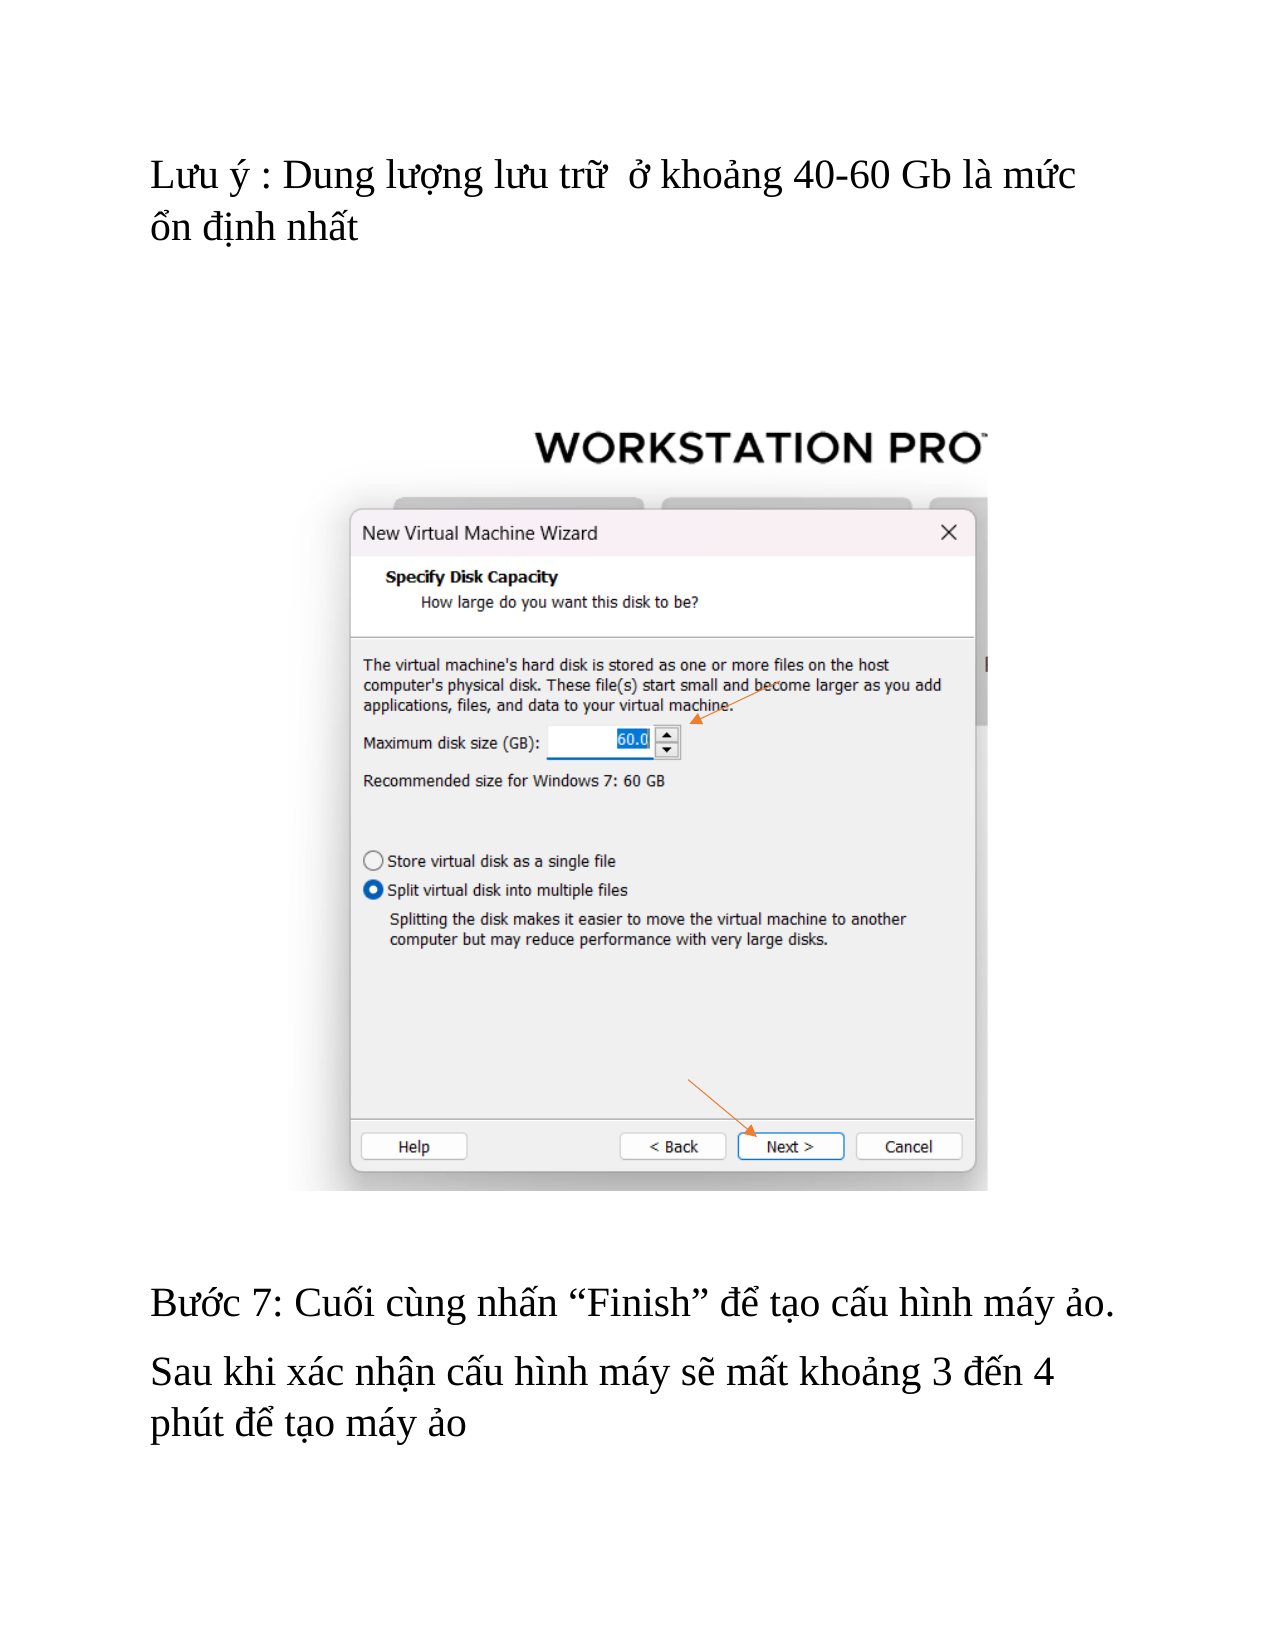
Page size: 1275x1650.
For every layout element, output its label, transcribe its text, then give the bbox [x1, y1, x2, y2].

text Sau khi xác nhận cấu hình máy sẽ mất khoảng 3 đến 4 phút để tạo máy ảo [150, 1346, 1125, 1446]
text Lưu ý : Dung lượng lưu trữ ở khoảng 40-60 Gb là mức ổn định nhất [150, 150, 1125, 249]
text Bước 7: Cuối cùng nhấn “Finish” để tạo cấu hình máy ảo. [150, 1278, 1125, 1326]
picture [287, 413, 988, 1191]
